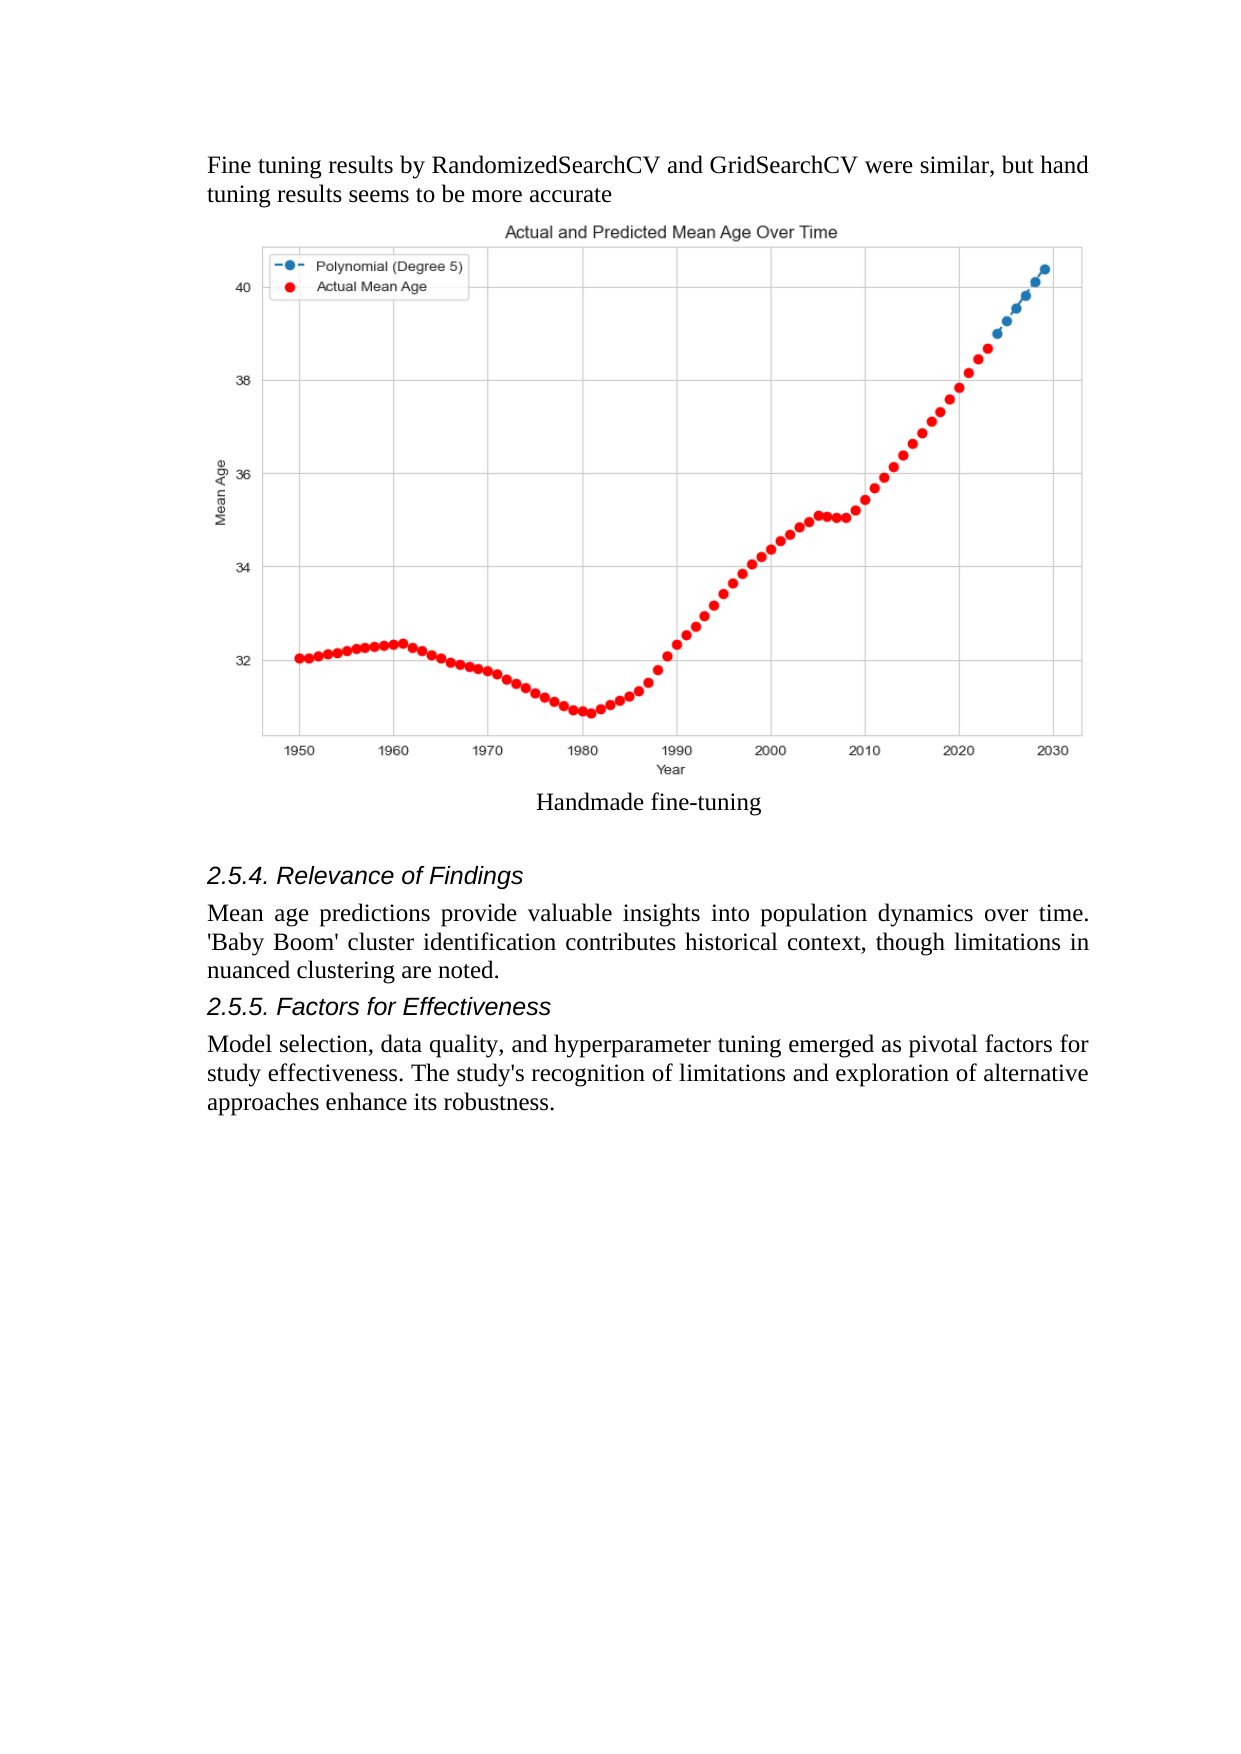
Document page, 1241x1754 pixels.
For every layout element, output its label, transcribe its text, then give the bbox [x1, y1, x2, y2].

text Model selection, data quality, and hyperparameter tuning emerged as pivotal factors for study effectiveness. The study's recognition of limitations and exploration of alternative approaches enhance its robustness. [207, 1029, 1090, 1116]
text Fine tuning results by RandomizedSearchCV and GridSearchCV were similar, but hand tuning results seems to be more accurate [207, 150, 1090, 207]
text Mean age predictions provide valuable insights into population dynamics over time. 'Baby Boom' cluster identification contributes historical context, though limitations in nuanced clustering are noted. [207, 898, 1090, 984]
text Handmade fine-tuning [207, 787, 1090, 815]
picture [206, 215, 1091, 787]
text 2.5.5. Factors for Effectiveness [207, 992, 1090, 1021]
text 2.5.4. Relevance of Findings [207, 861, 1090, 889]
